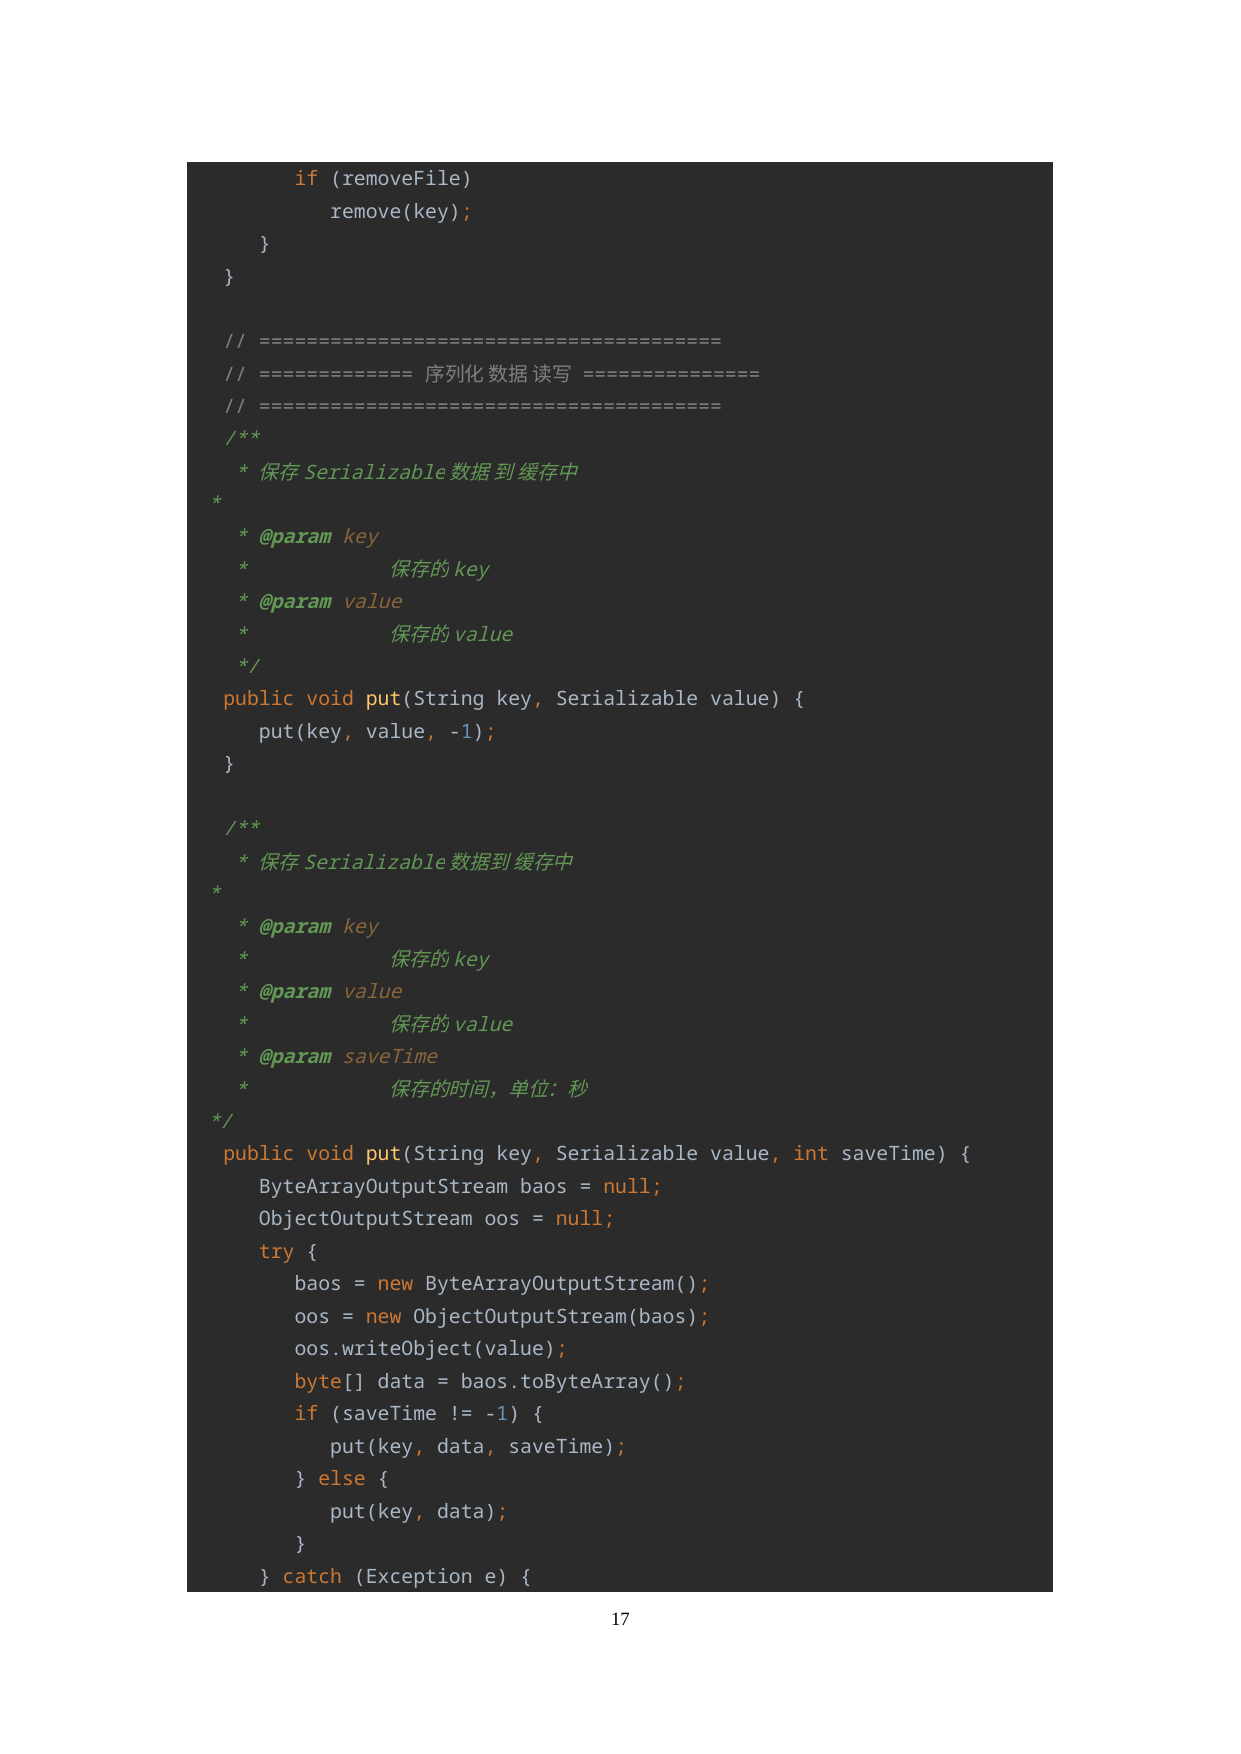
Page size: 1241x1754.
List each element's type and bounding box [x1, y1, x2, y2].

text [187, 162, 1053, 1592]
